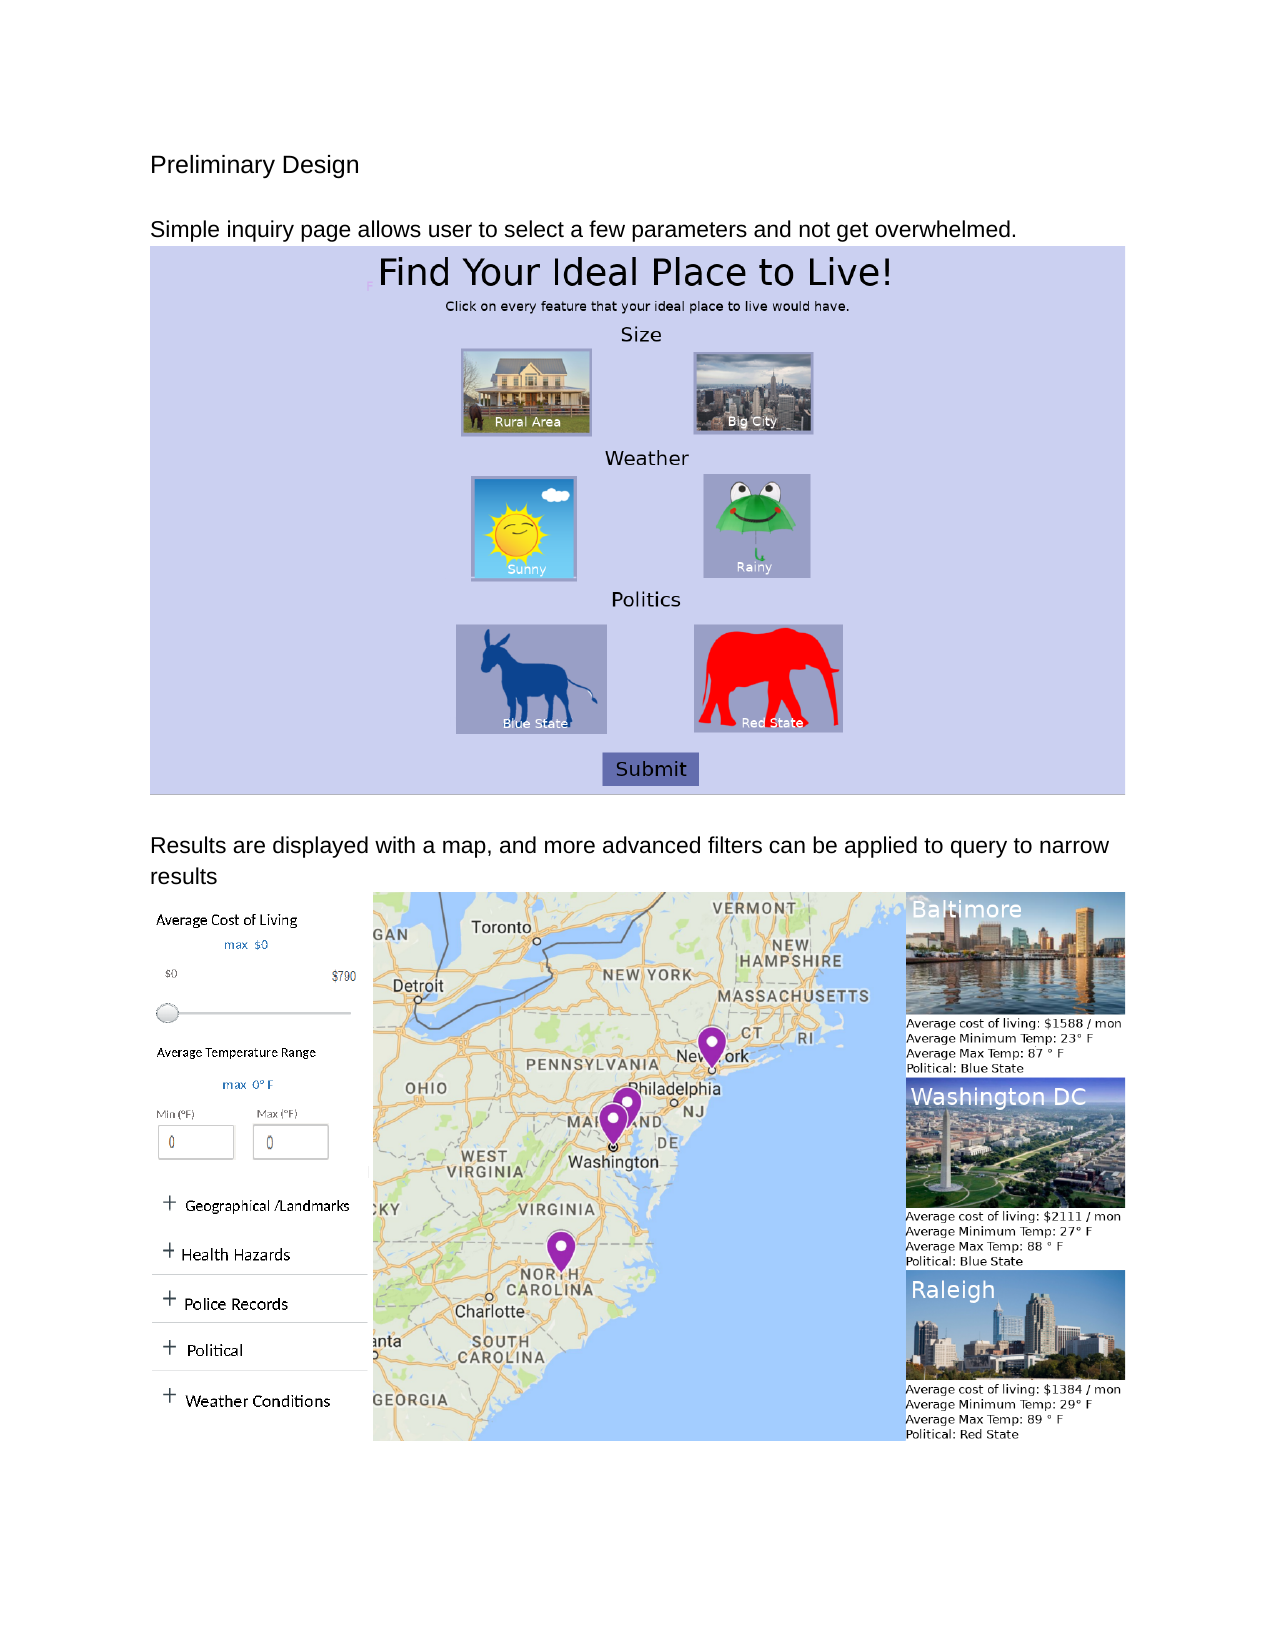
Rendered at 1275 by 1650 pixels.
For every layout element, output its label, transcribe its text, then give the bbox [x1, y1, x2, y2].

text Simple inquiry page allows user to select a few parameters and not get overwhelmed. [150, 216, 1125, 242]
picture [150, 246, 1125, 795]
text Preliminary Design [150, 150, 1125, 179]
text Results are displayed with a map, and more advanced filters can be applied to query to narrow results [150, 832, 1125, 889]
picture [150, 892, 1125, 1441]
